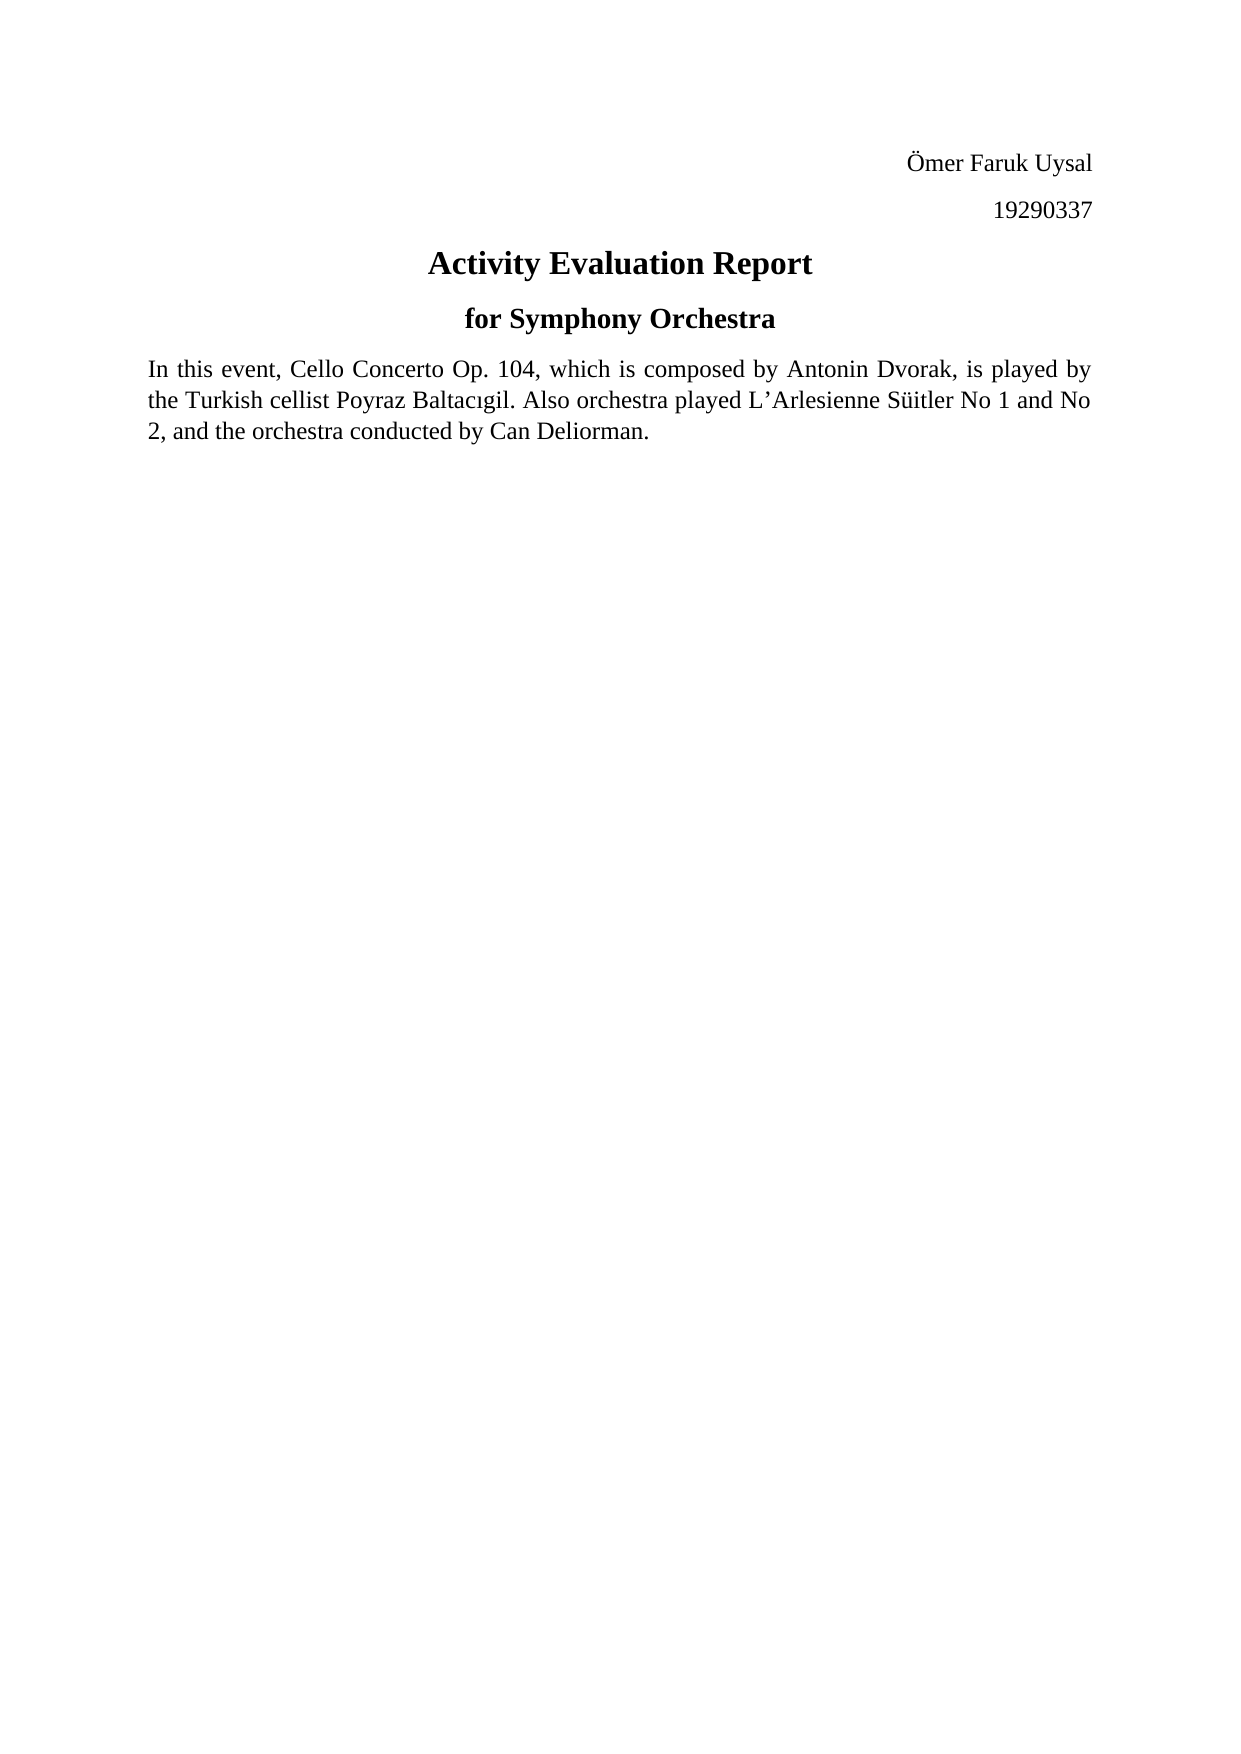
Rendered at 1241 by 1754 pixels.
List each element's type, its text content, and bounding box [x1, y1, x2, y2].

text for Symphony Orchestra [148, 301, 1093, 334]
text Activity Evaluation Report [148, 243, 1093, 281]
text 19290337 [148, 195, 1093, 224]
text In this event, Cello Concerto Op. 104, which is composed by Antonin Dvorak, is played by the Turkish cellist Poyraz Baltacıgil. Also orchestra played L’Arlesienne Süitler No 1 and No 2, and the orchestra conducted by Can Deliorman. [148, 354, 1093, 445]
text Ömer Faruk Uysal [148, 148, 1093, 176]
